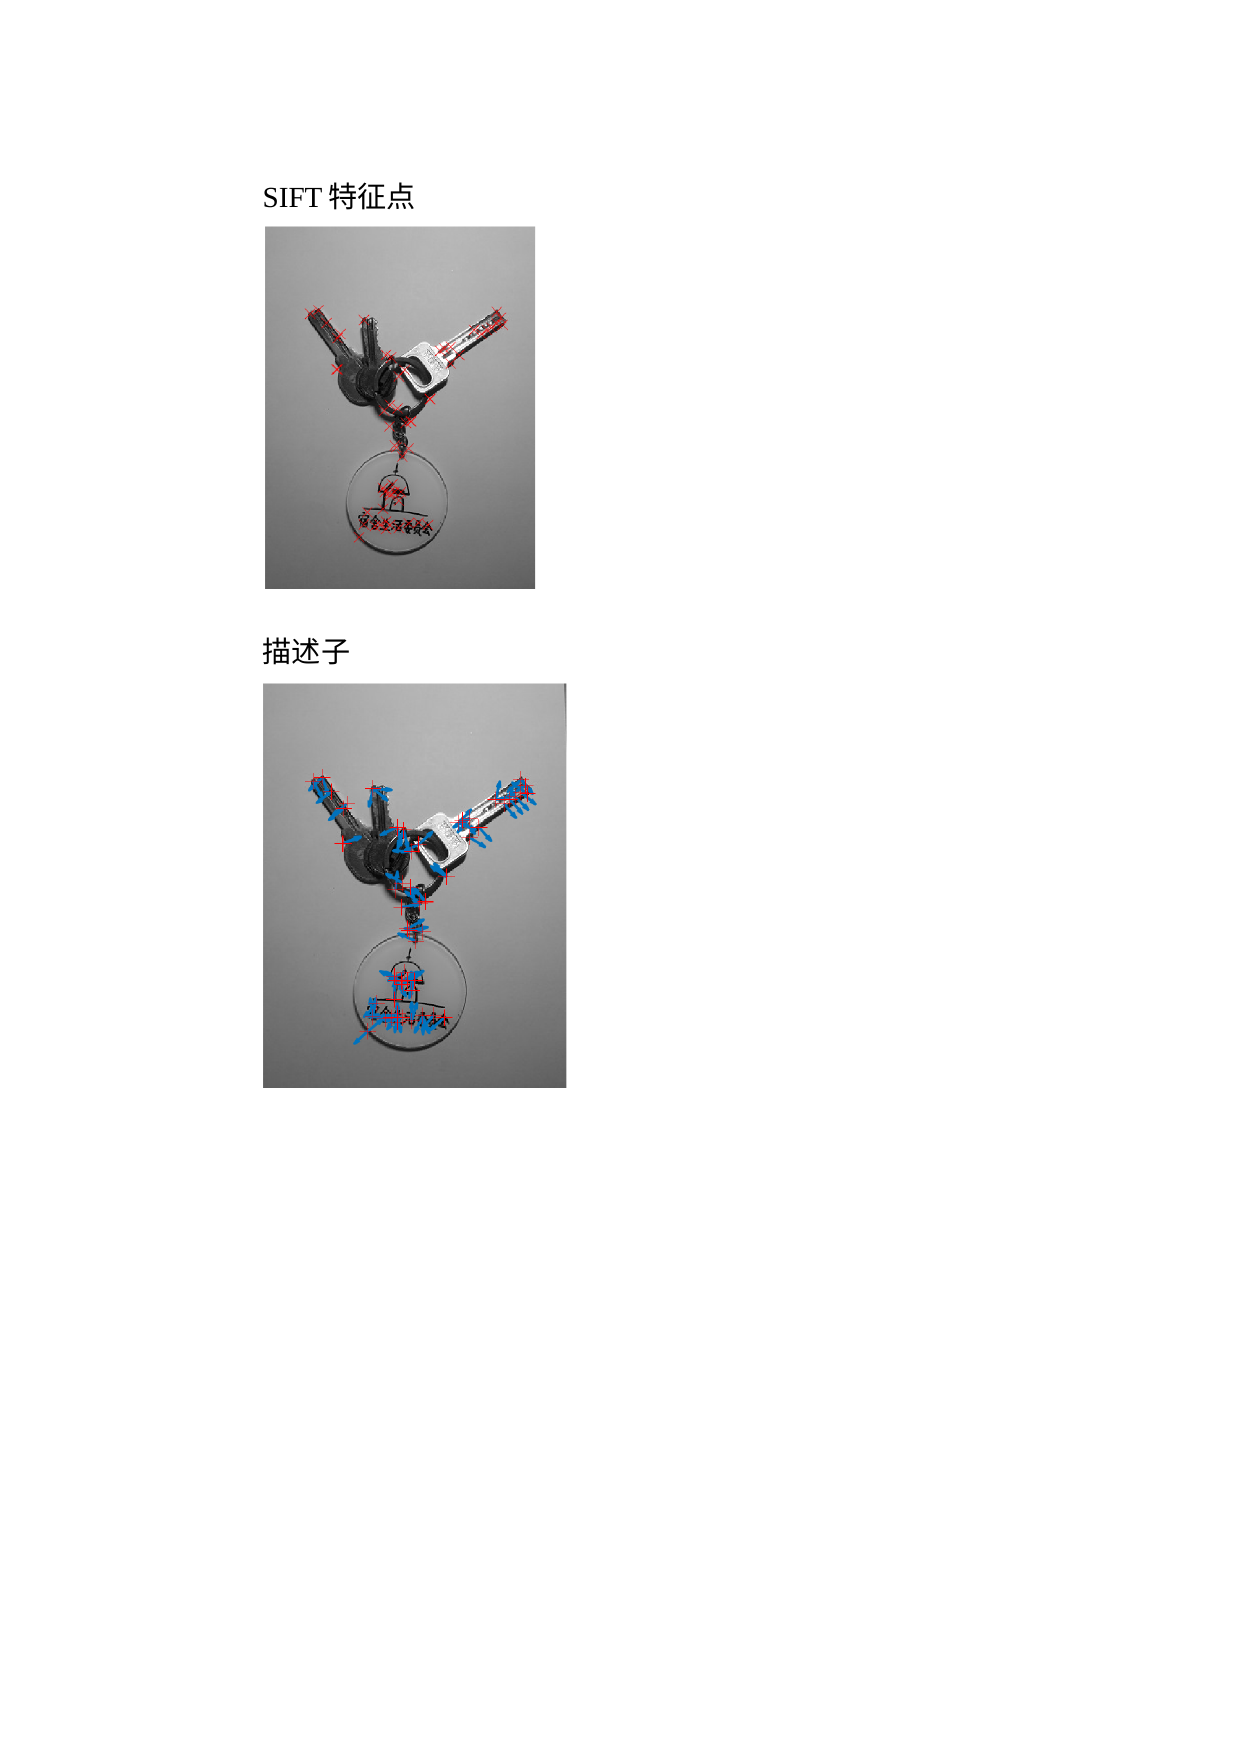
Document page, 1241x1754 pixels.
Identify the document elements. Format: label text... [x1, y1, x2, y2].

picture [262, 681, 567, 1088]
list SIFT特征点 [262, 162, 1053, 227]
list 描述子 [262, 617, 1053, 682]
picture [262, 226, 536, 592]
